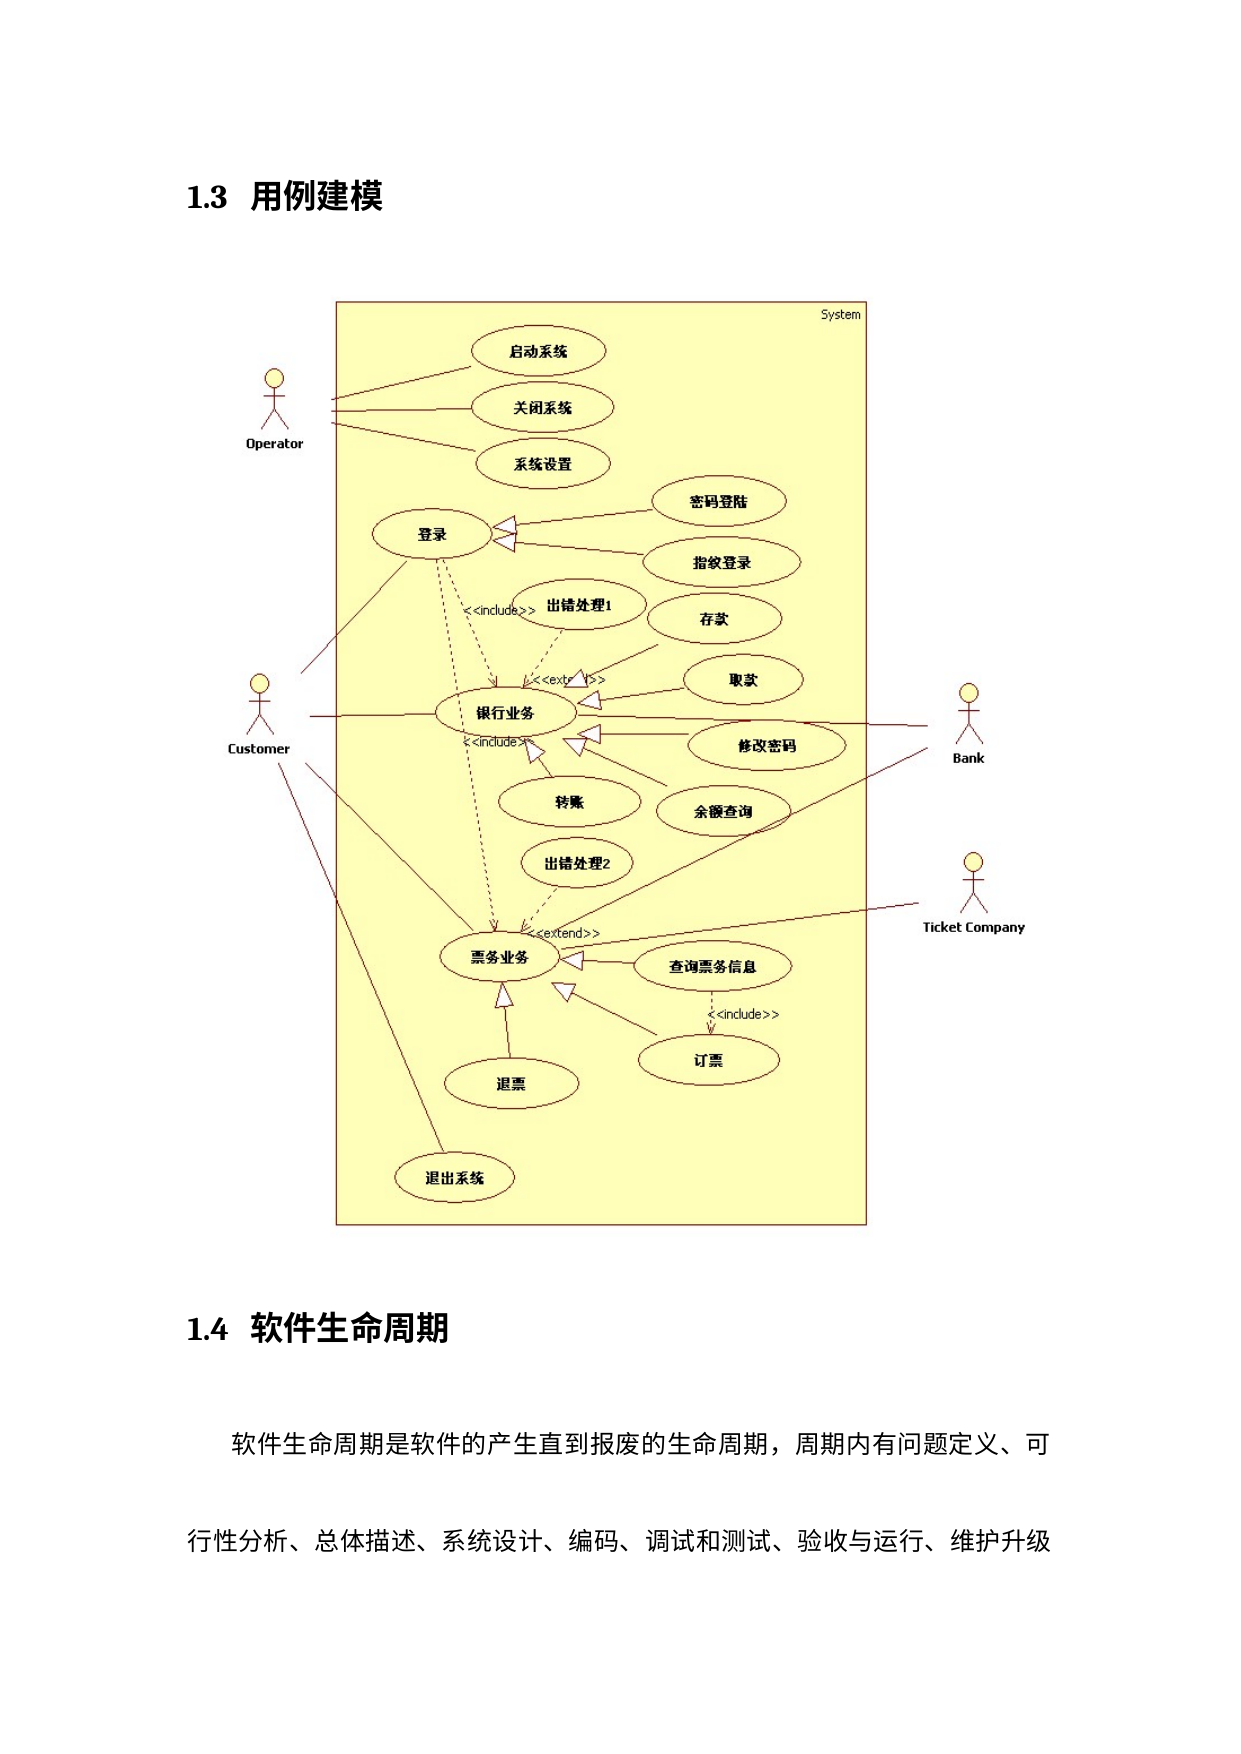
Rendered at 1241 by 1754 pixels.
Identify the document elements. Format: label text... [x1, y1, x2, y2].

subtitle 软件生命周期 [187, 1293, 1053, 1358]
picture [187, 278, 1053, 1249]
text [187, 1410, 1053, 1572]
subtitle 用例建模 [187, 162, 1053, 227]
